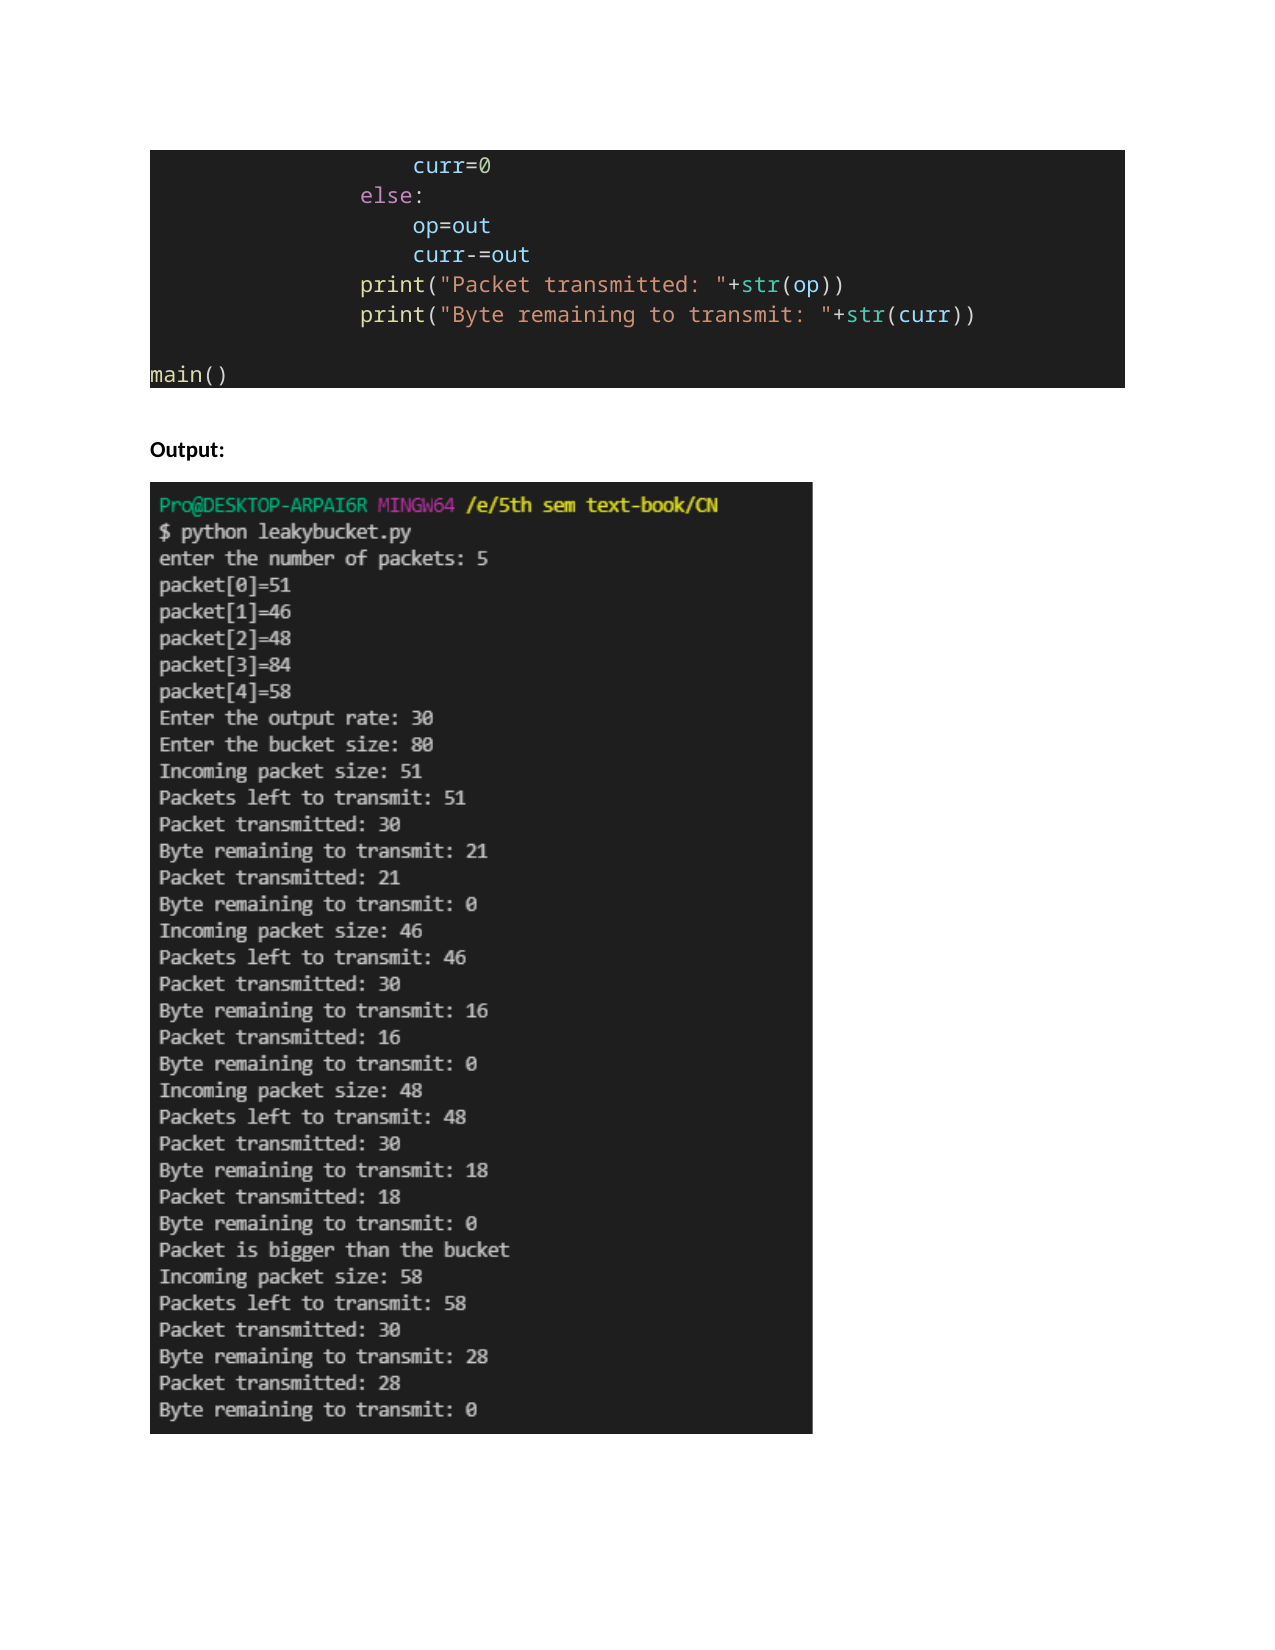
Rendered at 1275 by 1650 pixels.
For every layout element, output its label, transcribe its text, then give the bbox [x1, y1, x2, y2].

text print("Packet transmitted: "+str(op)) [150, 269, 1125, 299]
text main() [150, 358, 1125, 388]
text print("Byte remaining to transmit: "+str(curr)) [150, 299, 1125, 329]
text else: [150, 180, 1125, 209]
text curr-=out [150, 239, 1125, 269]
text op=out [150, 209, 1125, 239]
text Output: [150, 435, 1125, 463]
text curr=0 [150, 150, 1125, 180]
picture [150, 482, 813, 1434]
